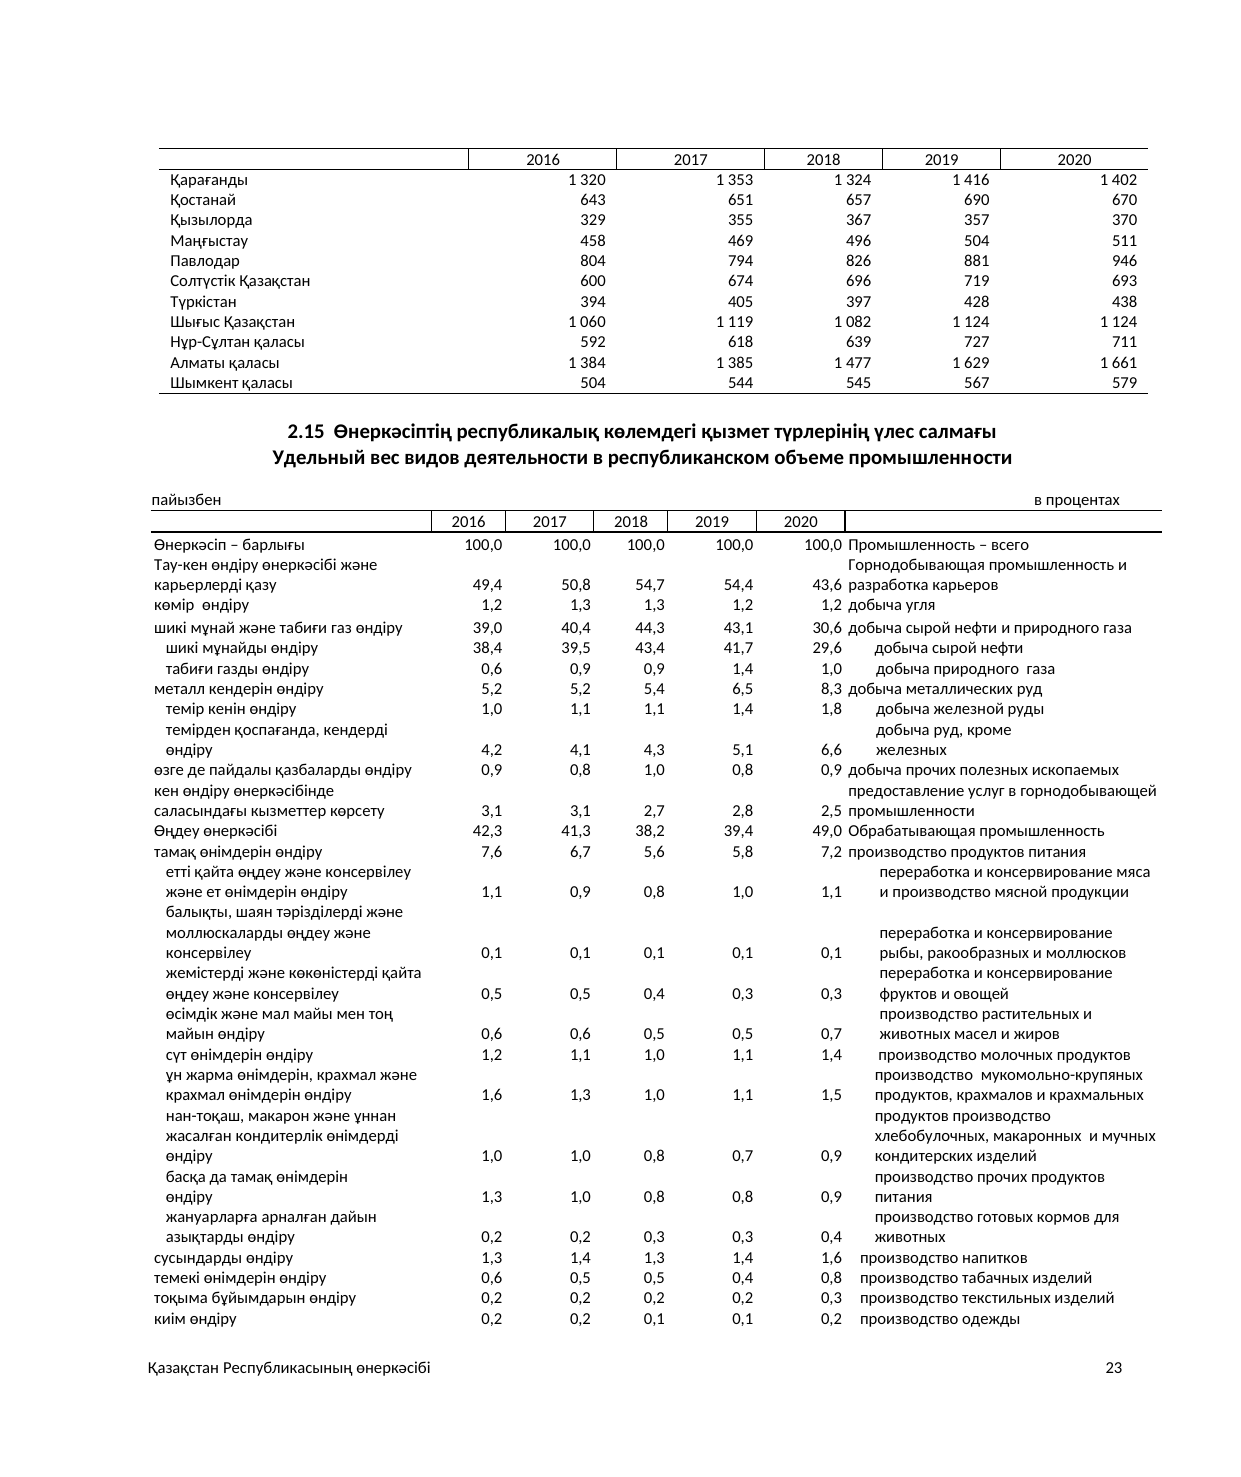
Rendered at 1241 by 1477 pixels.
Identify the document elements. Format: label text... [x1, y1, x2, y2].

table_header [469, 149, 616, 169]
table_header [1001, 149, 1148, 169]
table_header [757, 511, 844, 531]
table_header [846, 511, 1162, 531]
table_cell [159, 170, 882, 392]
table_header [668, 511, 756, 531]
text 2.15 Өнеркәсіптің республикалық көлемдегі қызмет түрлерінің үлес салмағы Удельный вес видов деятельности в республиканском объеме промышленности [148, 418, 1137, 469]
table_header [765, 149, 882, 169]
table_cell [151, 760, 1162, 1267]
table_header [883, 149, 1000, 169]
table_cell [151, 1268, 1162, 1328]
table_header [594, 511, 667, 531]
text пайызбен в процентах [148, 490, 1226, 510]
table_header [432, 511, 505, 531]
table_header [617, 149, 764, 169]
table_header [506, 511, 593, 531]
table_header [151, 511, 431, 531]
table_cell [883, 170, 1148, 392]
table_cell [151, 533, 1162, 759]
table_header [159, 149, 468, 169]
